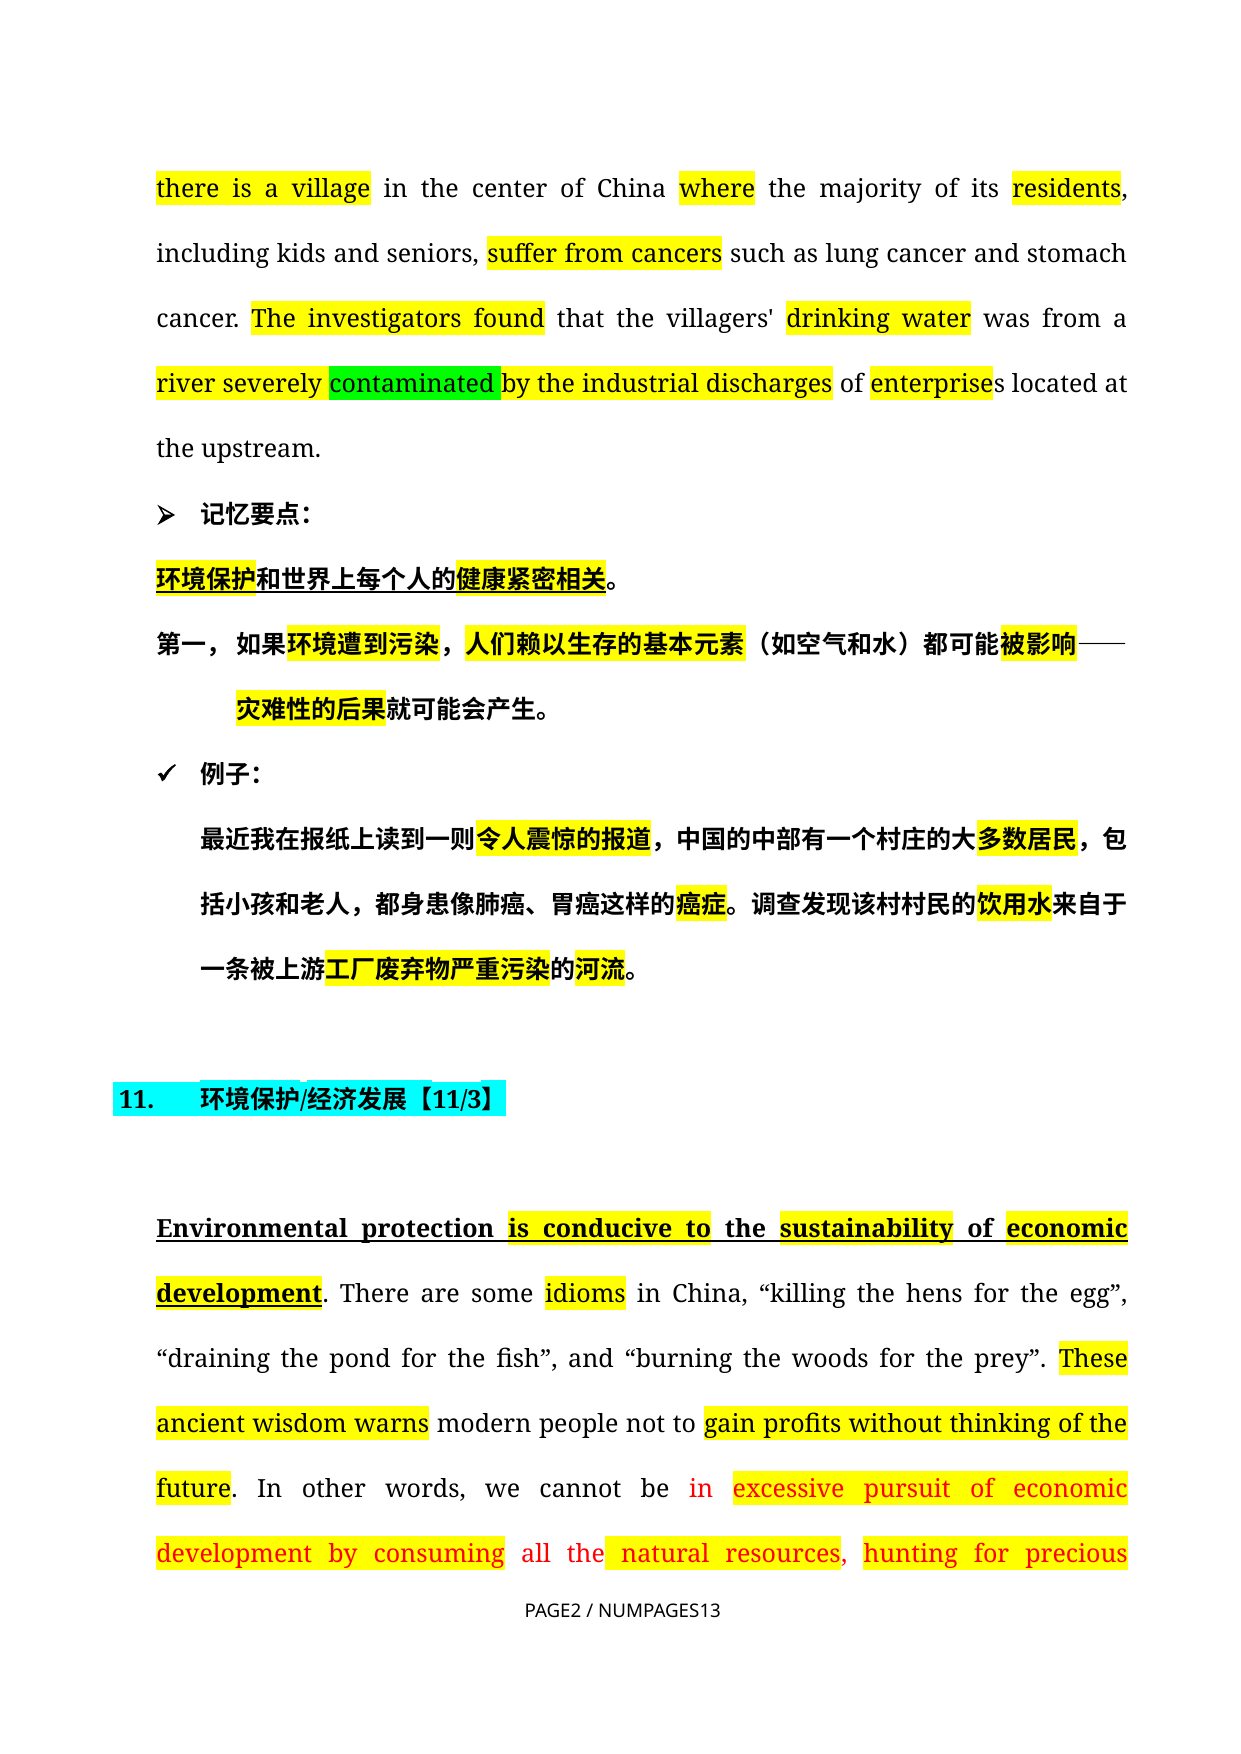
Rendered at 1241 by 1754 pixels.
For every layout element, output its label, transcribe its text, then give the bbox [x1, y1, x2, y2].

list 记忆要点： [156, 481, 1128, 546]
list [156, 156, 1128, 481]
list 环境保护和世界上每个人的健康紧密相关。 [156, 546, 1128, 611]
list 如果环境遭到污染，人们赖以生存的基本元素（如空气和水）都可能被影响——灾难性的后果就可能会产生。 [156, 611, 1128, 741]
list 最近我在报纸上读到一则令人震惊的报道，中国的中部有一个村庄的大多数居民，包括小孩和老人，都身患像肺癌、胃癌这样的癌症。调查发现该村村民的饮用水来自于一条被上游工厂废弃物严重污染的河流。 [200, 806, 1128, 1001]
list 环境保护/经济发展【11/3】 [112, 1066, 1128, 1131]
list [156, 1242, 1128, 1586]
list 例子： [156, 741, 1128, 806]
